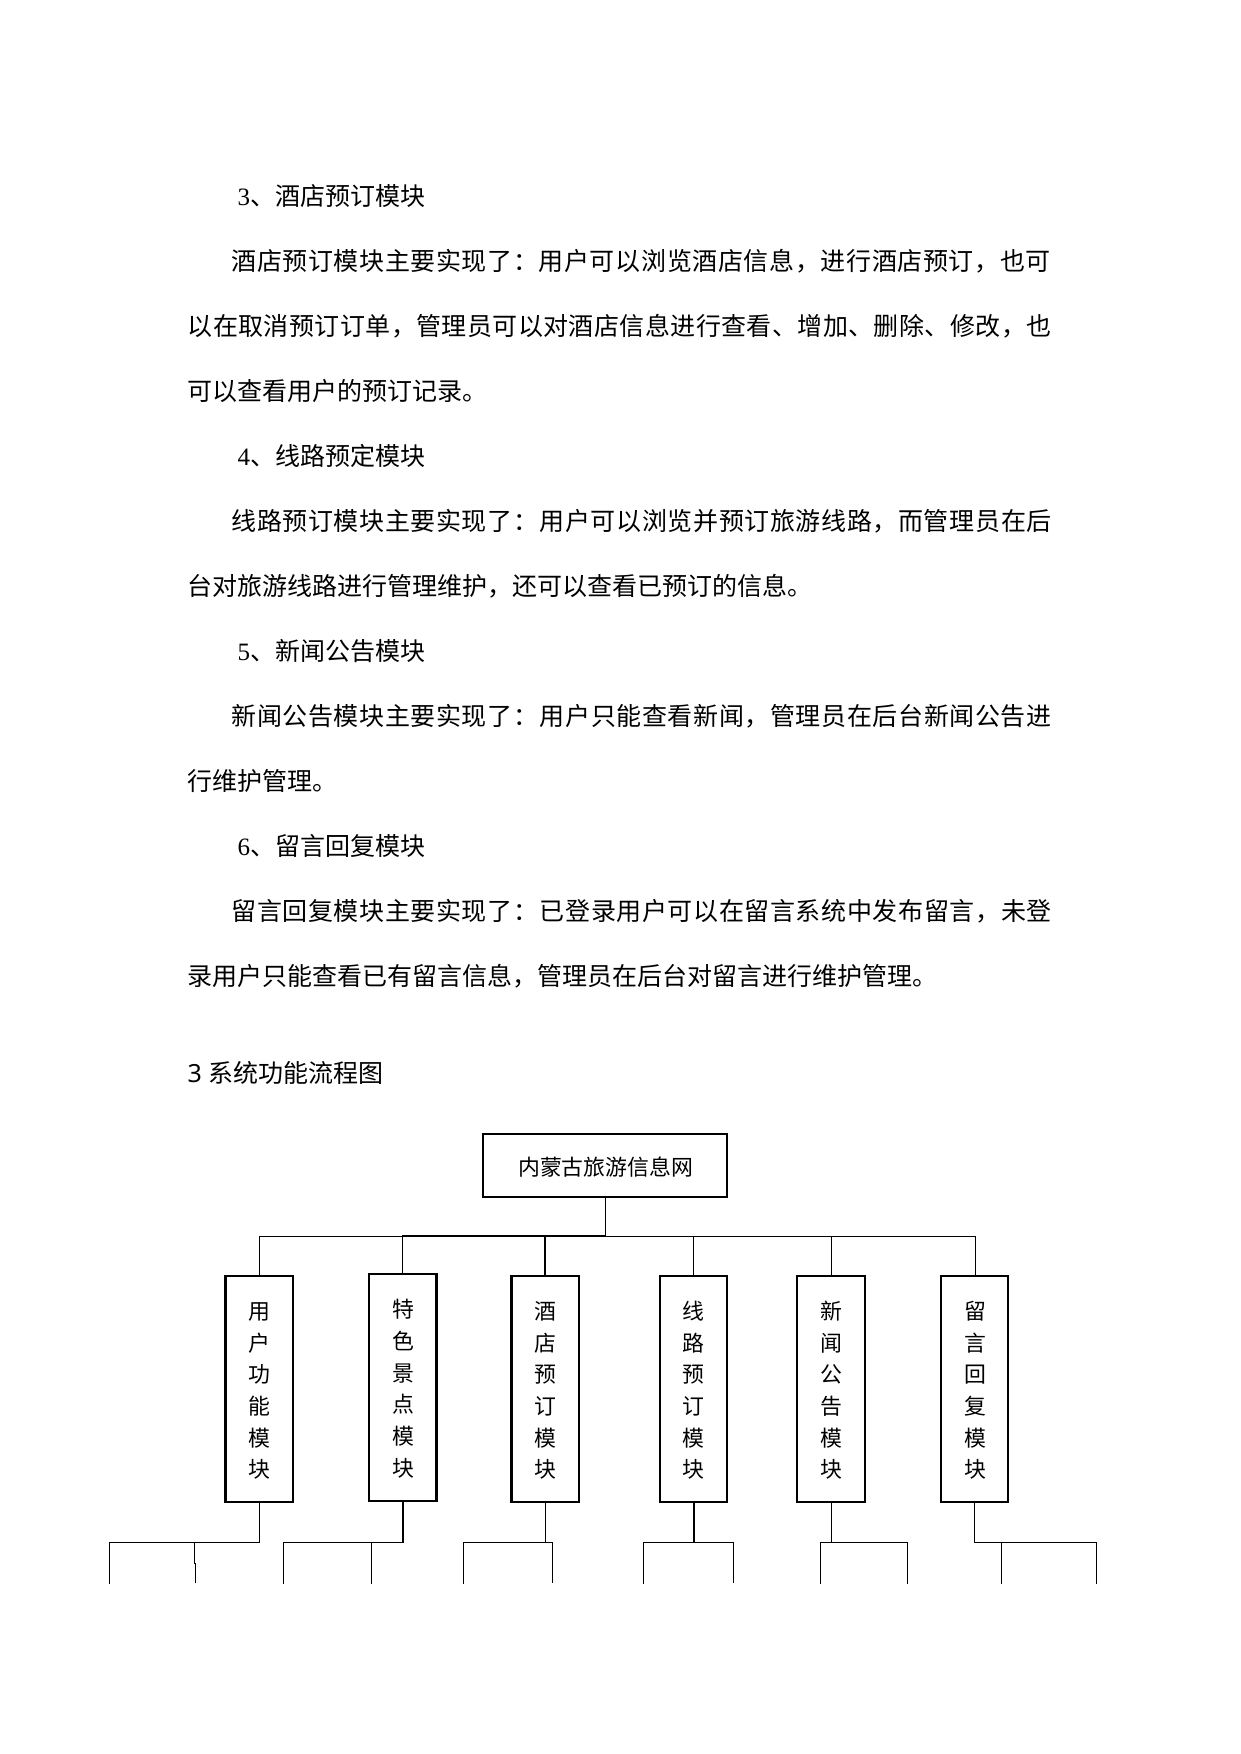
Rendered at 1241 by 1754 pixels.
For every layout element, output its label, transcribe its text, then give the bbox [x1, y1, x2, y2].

list 新闻公告模块主要实现了：用户只能查看新闻，管理员在后台新闻公告进行维护管理。 [187, 682, 1053, 812]
list 线路预定模块 [187, 422, 1053, 487]
list 酒店预订模块主要实现了：用户可以浏览酒店信息，进行酒店预订，也可以在取消预订订单，管理员可以对酒店信息进行查看、增加、删除、修改，也可以查看用户的预订记录。 [187, 227, 1053, 422]
list 新闻公告模块 [187, 617, 1053, 682]
list 酒店预订模块 [187, 162, 1053, 227]
list 线路预订模块主要实现了：用户可以浏览并预订旅游线路，而管理员在后台对旅游线路进行管理维护，还可以查看已预订的信息。 [187, 487, 1053, 617]
list 留言回复模块主要实现了：已登录用户可以在留言系统中发布留言，未登录用户只能查看已有留言信息，管理员在后台对留言进行维护管理。 [187, 877, 1053, 1007]
text 3 系统功能流程图 [187, 1039, 1053, 1104]
list 留言回复模块 [187, 812, 1053, 877]
